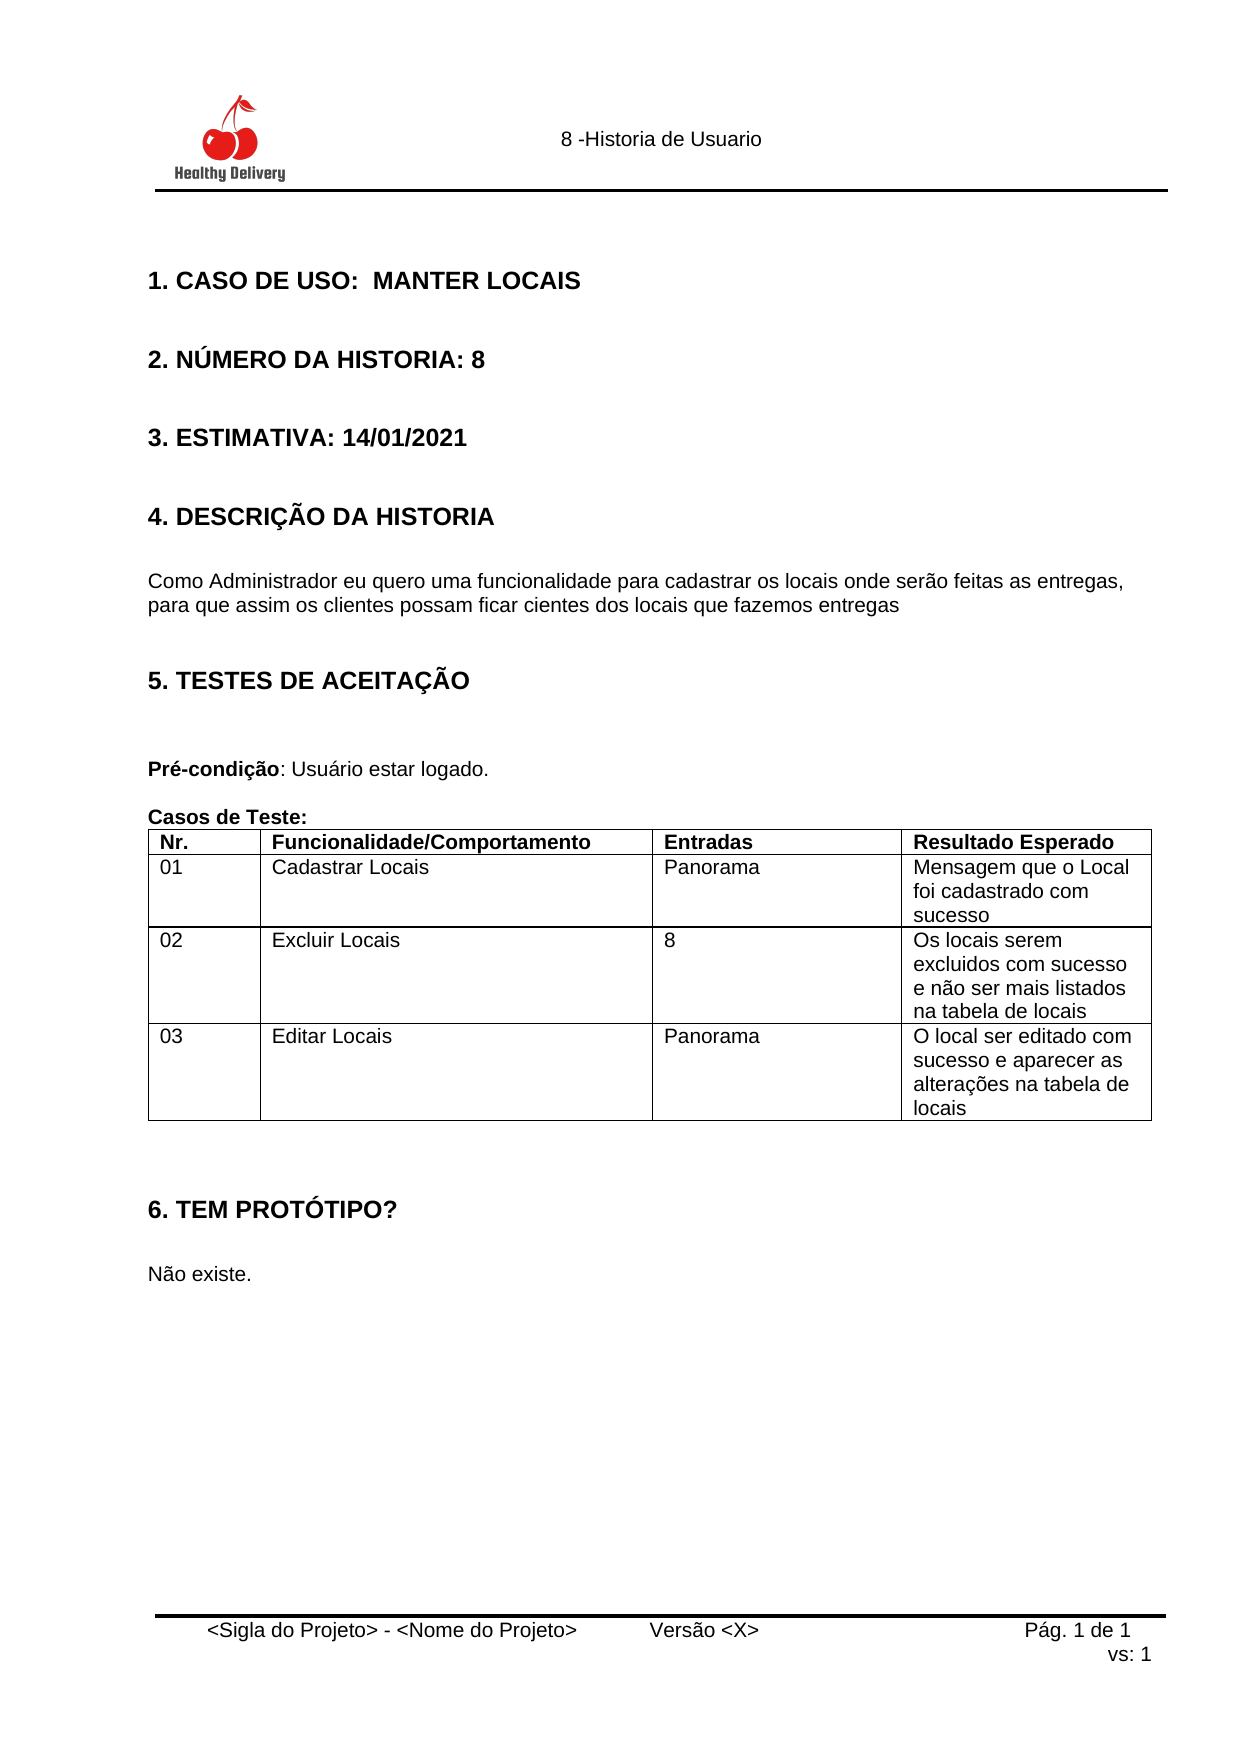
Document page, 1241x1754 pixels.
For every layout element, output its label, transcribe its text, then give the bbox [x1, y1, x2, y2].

text tEM PROTÓTIPO? [148, 1195, 1152, 1224]
table_cell Os locais serem excluidos com sucesso e não ser mais listados na tabela de locais [902, 928, 1151, 1023]
text caso de uso: manter locais [148, 266, 1152, 295]
text Pré-condição: Usuário estar logado. [148, 757, 1152, 781]
text Casos de Teste: [148, 804, 1152, 828]
text TESTES DE ACEITAÇÃO [148, 666, 1152, 695]
text Descrição da historia [148, 502, 1152, 531]
table_header Nr. [149, 830, 260, 853]
table_header Funcionalidade/Comportamento [261, 830, 652, 853]
table_cell Panorama [653, 855, 901, 926]
text estimativa: 14/01/2021 [148, 423, 1152, 452]
table_cell Editar Locais [261, 1024, 652, 1120]
table_cell Mensagem que o Local foi cadastrado com sucesso [902, 855, 1151, 926]
table_cell Excluir Locais [261, 928, 652, 1023]
table_cell 02 [149, 928, 260, 1023]
table_header Resultado Esperado [902, 830, 1151, 853]
text Como Administrador eu quero uma funcionalidade para cadastrar os locais onde serão feitas as entregas, para que assim os clientes possam ficar cientes dos locais que fazemos entregas [148, 568, 1152, 616]
table_cell 01 [149, 855, 260, 926]
text número da historia: 8 [148, 345, 1152, 373]
table_cell Panorama [653, 1024, 901, 1120]
table_header Entradas [653, 830, 901, 853]
text Não existe. [148, 1261, 1152, 1285]
table_cell O local ser editado com sucesso e aparecer as alterações na tabela de locais [902, 1024, 1151, 1120]
table_cell 8 [653, 928, 901, 1023]
table_cell 03 [149, 1024, 260, 1120]
table_cell Cadastrar Locais [261, 855, 652, 926]
picture [168, 88, 292, 189]
